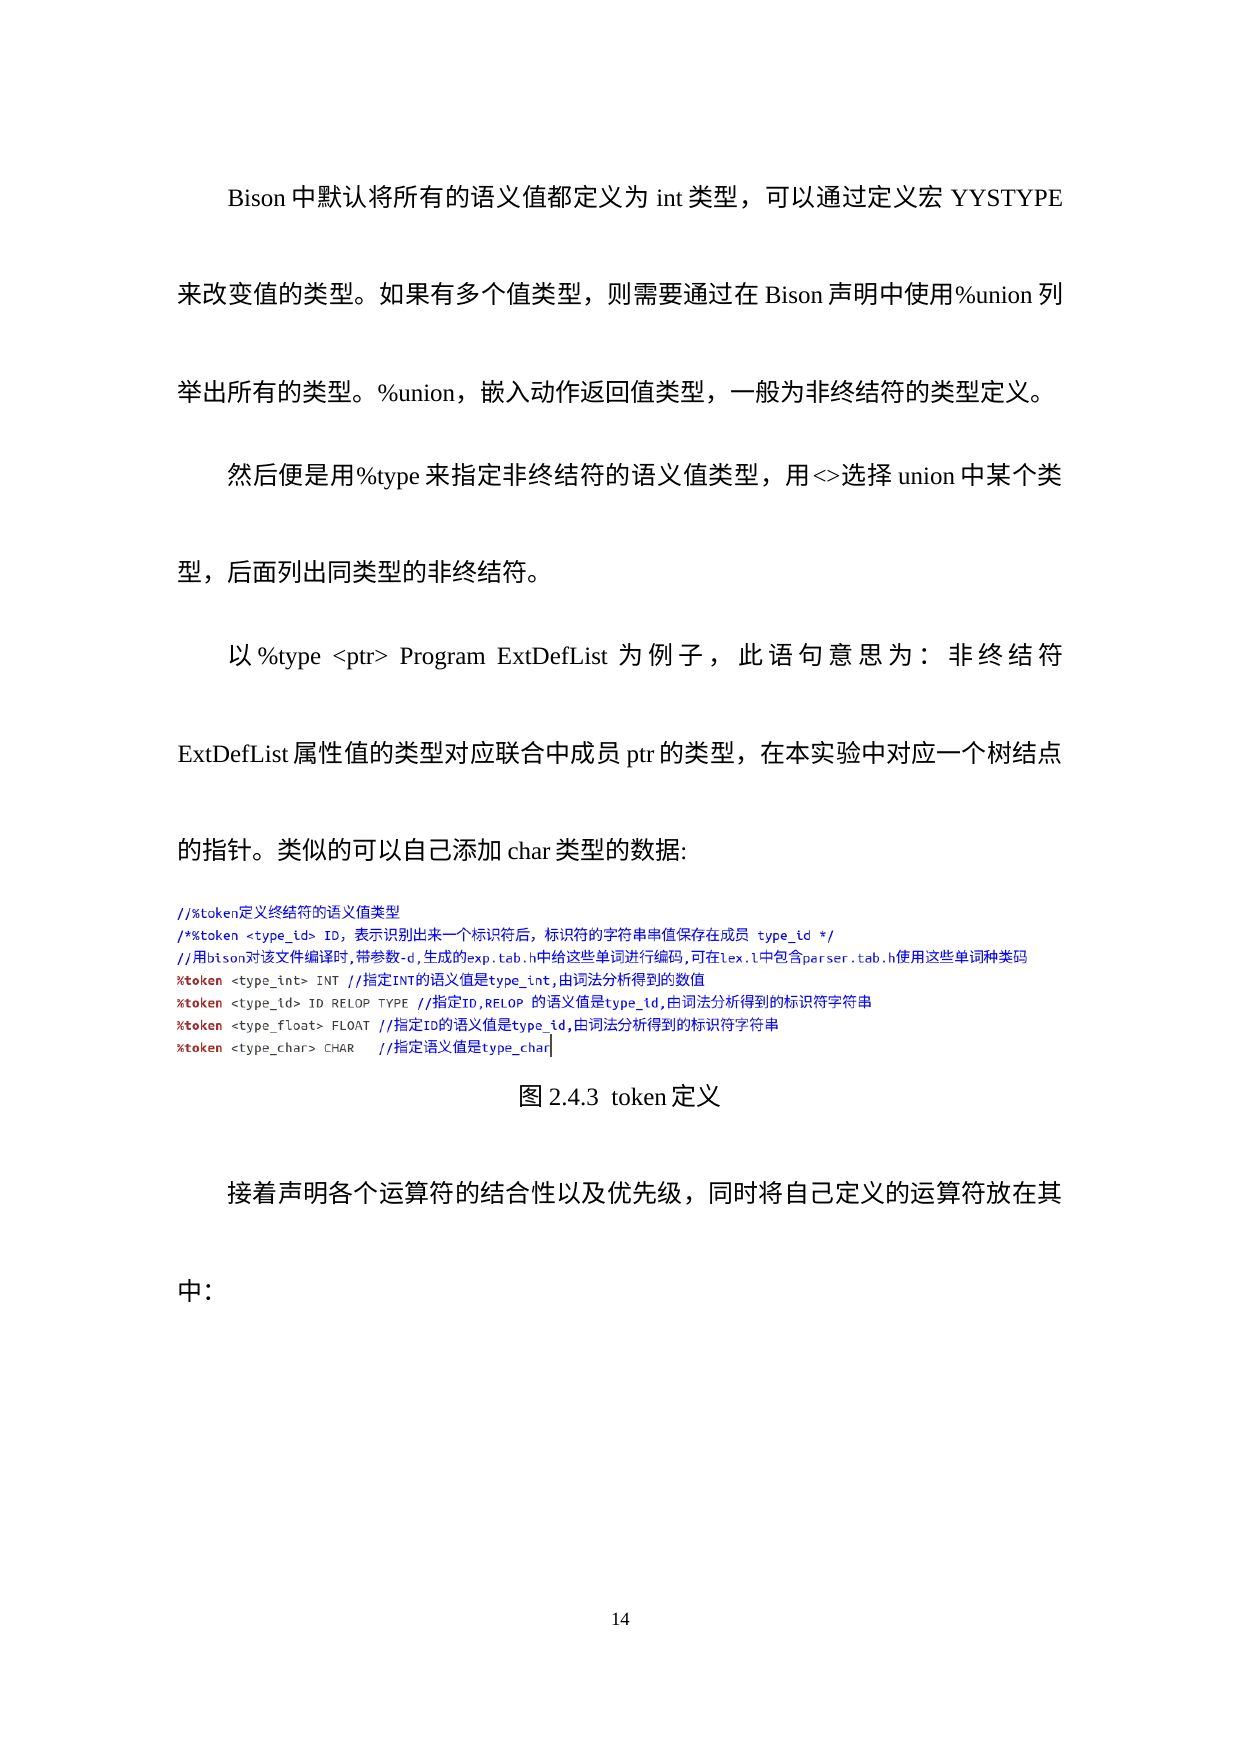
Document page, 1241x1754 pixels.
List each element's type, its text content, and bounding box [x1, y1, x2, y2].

picture [177, 899, 1063, 1058]
text 以%type <ptr> Program ExtDefList为例子，此语句意思为：非终结符ExtDefList属性值的类型对应联合中成员ptr的类型，在本实验中对应一个树结点的指针。类似的可以自己添加char类型的数据: [177, 621, 1063, 881]
text 图2.4.3 token定义 [177, 1062, 1063, 1127]
text Bison中默认将所有的语义值都定义为int类型，可以通过定义宏YYSTYPE来改变值的类型。如果有多个值类型，则需要通过在Bison声明中使用%union列举出所有的类型。%union，嵌入动作返回值类型，一般为非终结符的类型定义。 [177, 163, 1063, 423]
text 然后便是用%type来指定非终结符的语义值类型，用<>选择union中某个类型，后面列出同类型的非终结符。 [177, 441, 1063, 603]
text 接着声明各个运算符的结合性以及优先级，同时将自己定义的运算符放在其中： [177, 1159, 1063, 1322]
